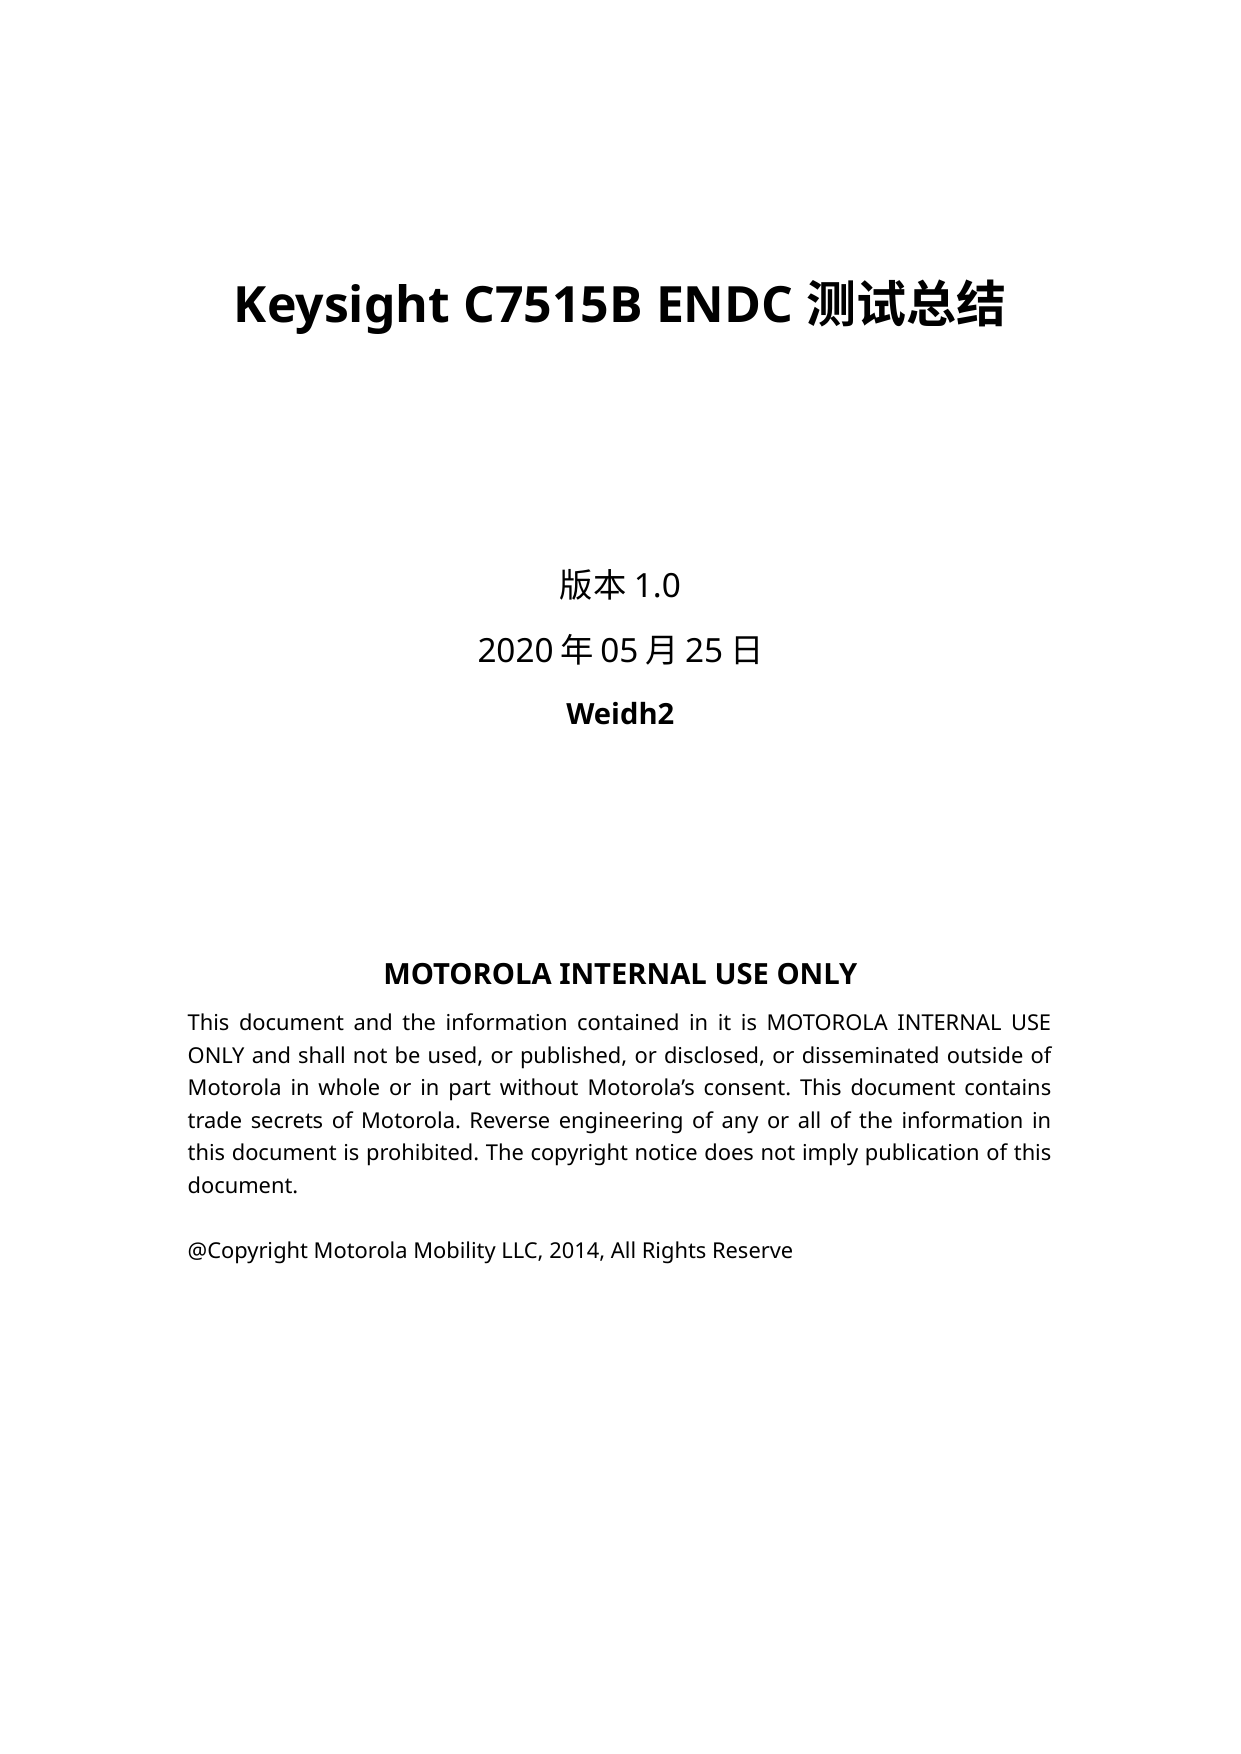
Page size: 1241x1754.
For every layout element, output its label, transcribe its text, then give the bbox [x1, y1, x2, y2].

text 版本 1.0 [187, 551, 1053, 616]
text MOTOROLA INTERNAL USE ONLY [187, 941, 1053, 1006]
text @Copyright Motorola Mobility LLC, 2014, All Rights Reserve [187, 1233, 1053, 1266]
text 2020年05月25日 [187, 616, 1053, 681]
text This document and the information contained in it is MOTOROLA INTERNAL USE ONLY and shall not be used, or published, or disclosed, or disseminated outside of Motorola in whole or in part without Motorola’s consent. This document contains trade secrets of Motorola. Reverse engineering of any or all of the information in this document is prohibited. The copyright notice does not imply publication of this document. [187, 1006, 1053, 1201]
text Weidh2 [187, 681, 1053, 746]
title Keysight C7515B ENDC 测试总结 [187, 252, 1053, 349]
